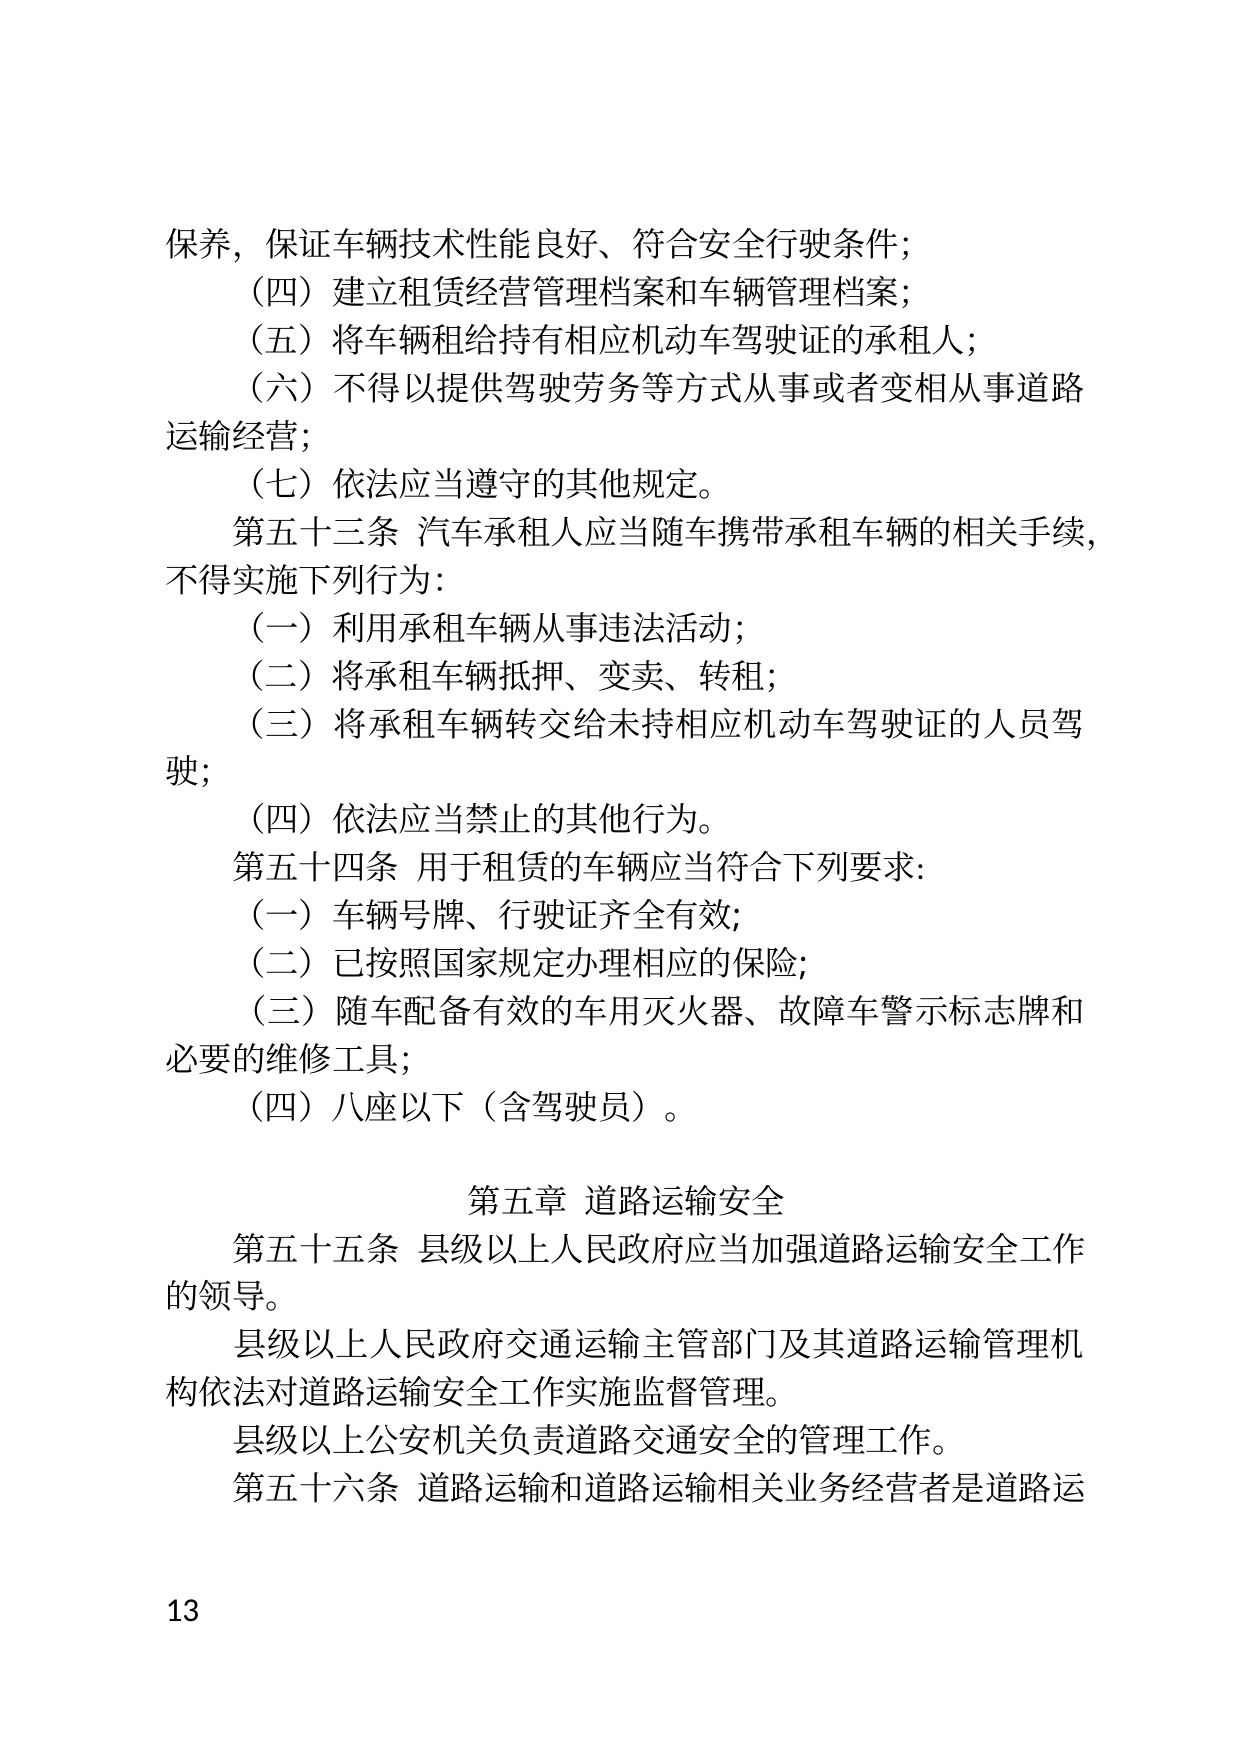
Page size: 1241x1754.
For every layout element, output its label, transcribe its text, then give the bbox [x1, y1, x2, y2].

text （二）已按照国家规定办理相应的保险; [165, 937, 1087, 986]
text 第五十三条 汽车承租人应当随车携带承租车辆的相关手续，不得实施下列行为： [165, 506, 1087, 602]
text 第五十五条 县级以上人民政府应当加强道路运输安全工作的领导。 [165, 1223, 1087, 1318]
text （四）八座以下（含驾驶员）。 [165, 1081, 1087, 1129]
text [165, 218, 1087, 266]
text 县级以上公安机关负责道路交通安全的管理工作。 [165, 1414, 1087, 1462]
text （一）车辆号牌、行驶证齐全有效; [165, 889, 1087, 937]
text （五）将车辆租给持有相应机动车驾驶证的承租人； [165, 314, 1087, 362]
text （三）将承租车辆转交给未持相应机动车驾驶证的人员驾驶； [165, 698, 1087, 793]
text 县级以上人民政府交通运输主管部门及其道路运输管理机构依法对道路运输安全工作实施监督管理。 [165, 1318, 1087, 1414]
text （一）利用承租车辆从事违法活动； [165, 602, 1087, 650]
text （二）将承租车辆抵押、变卖、转租； [165, 650, 1087, 698]
text （六）不得以提供驾驶劳务等方式从事或者变相从事道路运输经营； [165, 362, 1087, 458]
text （七）依法应当遵守的其他规定。 [165, 458, 1087, 506]
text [165, 1462, 1087, 1510]
text （四）依法应当禁止的其他行为。 [165, 793, 1087, 841]
text 第五章 道路运输安全 [165, 1175, 1087, 1223]
text 第五十四条 用于租赁的车辆应当符合下列要求: [165, 841, 1087, 889]
text （三）随车配备有效的车用灭火器、故障车警示标志牌和必要的维修工具； [165, 986, 1087, 1081]
text （四）建立租赁经营管理档案和车辆管理档案； [165, 266, 1087, 314]
